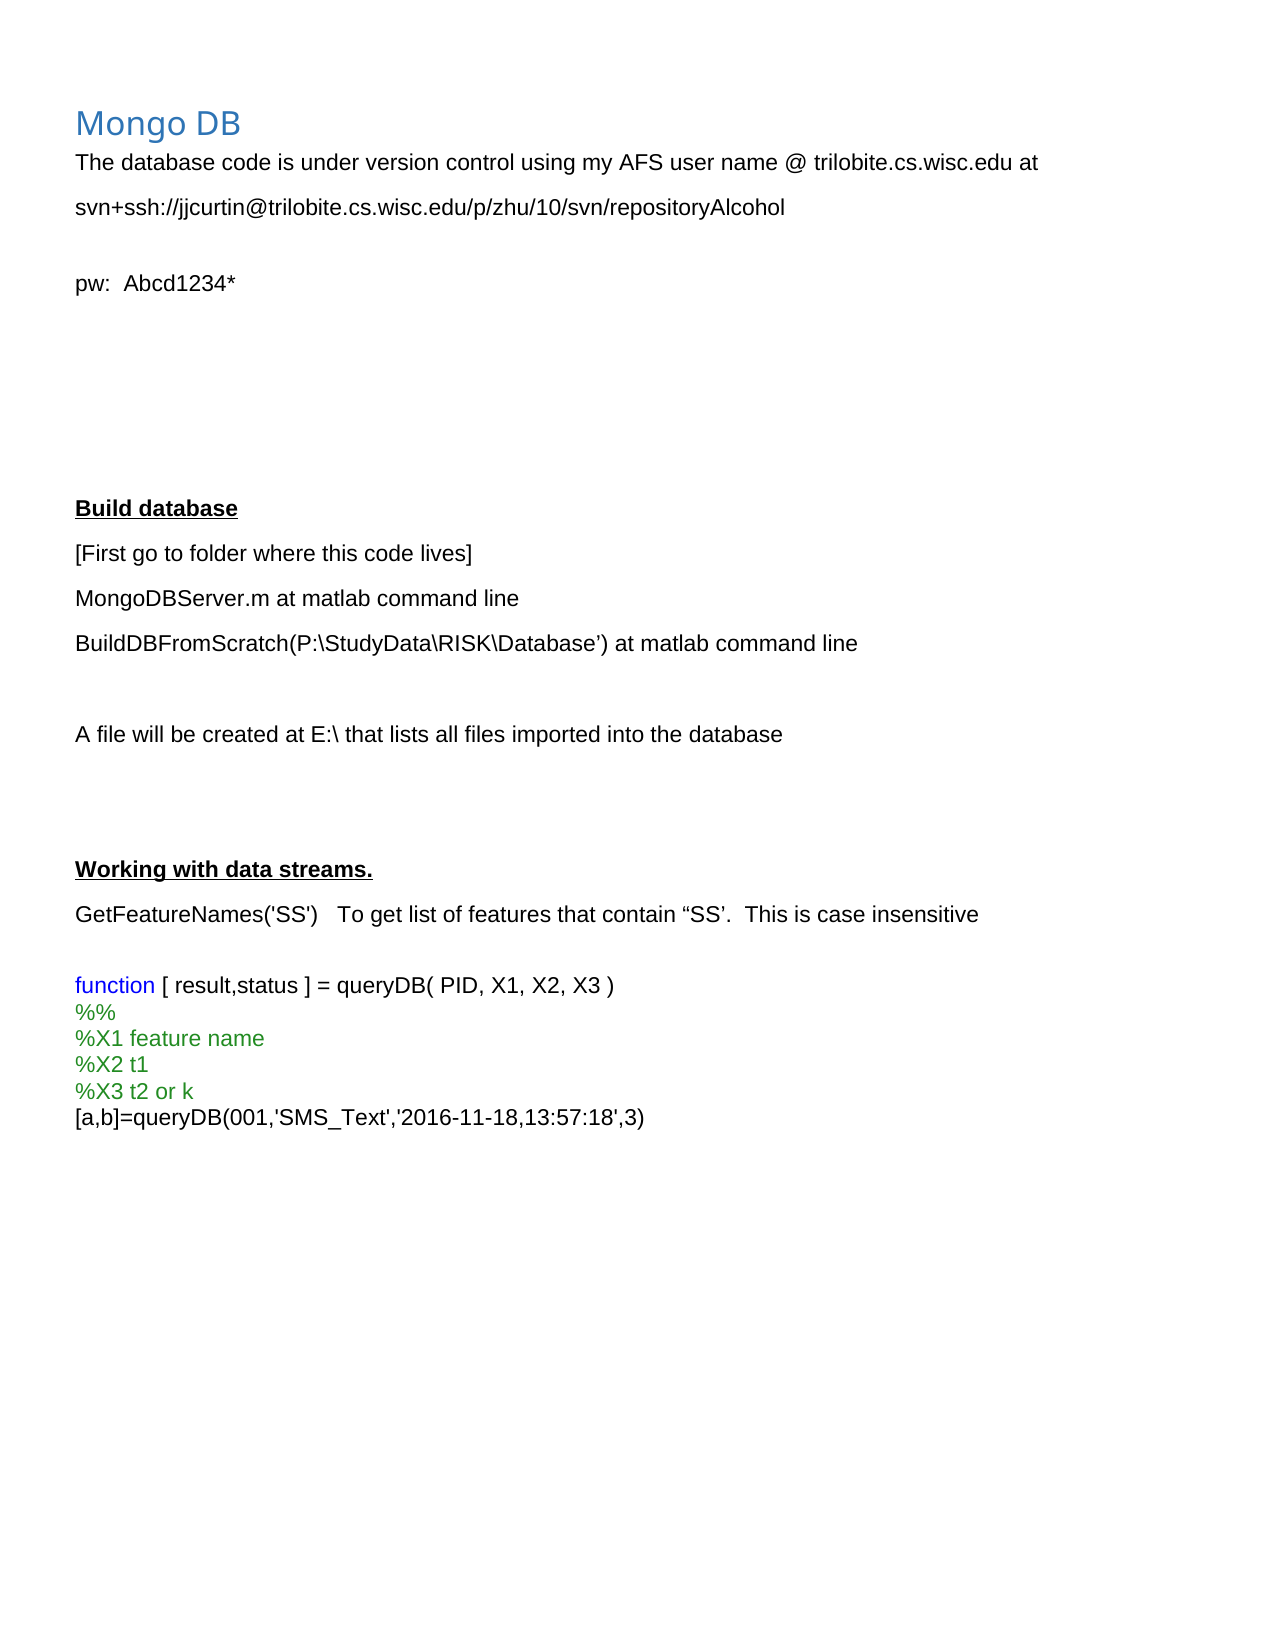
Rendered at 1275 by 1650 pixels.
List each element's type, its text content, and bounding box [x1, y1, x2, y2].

text The database code is under version control using my AFS user name @ trilobite.cs.wisc.edu at [75, 149, 1200, 175]
subtitle Mongo DB [75, 100, 1200, 145]
text Working with data streams. [75, 856, 1200, 882]
text Build database [75, 495, 1200, 521]
text GetFeatureNames('SS') To get list of features that contain “SS’. This is case insensitive [75, 901, 1200, 927]
text %X2 t1 [75, 1051, 1200, 1078]
text pw: Abcd1234* [75, 269, 1200, 296]
text [a,b]=queryDB(001,'SMS_Text','2016-11-18,13:57:18',3) [75, 1104, 1200, 1131]
text %% [75, 999, 1200, 1025]
text %X1 feature name [75, 1025, 1200, 1051]
text function [ result,status ] = queryDB( PID, X1, X2, X3 ) [75, 972, 1200, 999]
text BuildDBFromScratch(P:\StudyData\RISK\Database’) at matlab command line [75, 630, 1200, 657]
text svn+ssh://jjcurtin@trilobite.cs.wisc.edu/p/zhu/10/svn/repositoryAlcohol [75, 194, 1200, 251]
text [First go to folder where this code lives] [75, 540, 1200, 566]
text A file will be created at E:\ that lists all files imported into the database [75, 721, 1200, 747]
text %X3 t2 or k [75, 1078, 1200, 1104]
text MongoDBServer.m at matlab command line [75, 585, 1200, 612]
